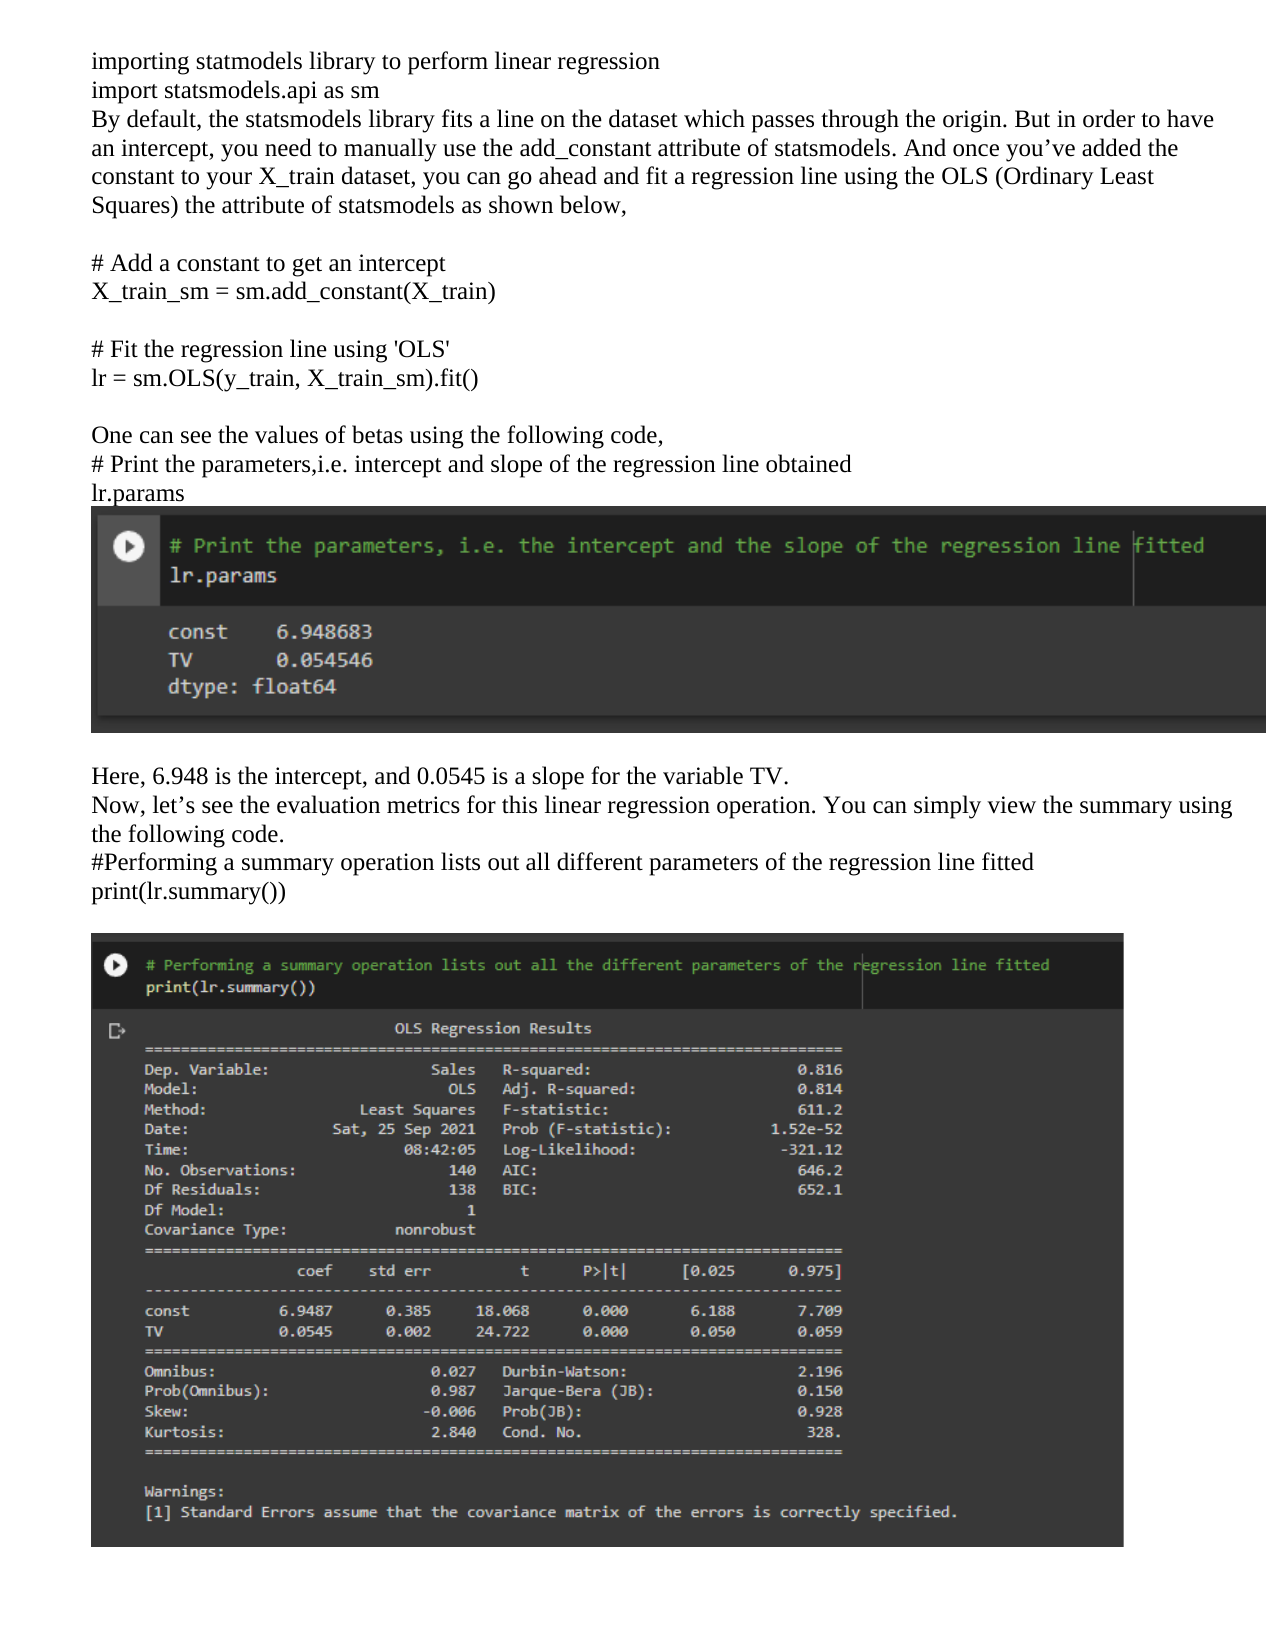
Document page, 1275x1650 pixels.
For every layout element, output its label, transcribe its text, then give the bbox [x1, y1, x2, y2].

text Now, let’s see the evaluation metrics for this linear regression operation. You can simply view the summary using the following code. [91, 790, 1238, 847]
text # Print the parameters,i.e. intercept and slope of the regression line obtained [91, 449, 1238, 478]
text #Performing a summary operation lists out all different parameters of the regression line fitted [91, 847, 1238, 876]
text # Fit the regression line using 'OLS' [91, 334, 1238, 363]
text import statsmodels.api as sm [91, 75, 1238, 104]
text X_train_sm = sm.add_constant(X_train) [91, 276, 1238, 305]
picture [91, 933, 1124, 1547]
text print(lr.summary()) [91, 876, 1238, 905]
text Here, 6.948 is the intercept, and 0.0545 is a slope for the variable TV. [91, 761, 1238, 790]
text importing statmodels library to perform linear regression [91, 46, 1238, 75]
text # Add a constant to get an intercept [91, 248, 1238, 276]
text lr = sm.OLS(y_train, X_train_sm).fit() [91, 363, 1238, 391]
text By default, the statsmodels library fits a line on the dataset which passes through the origin. But in order to have an intercept, you need to manually use the add_constant attribute of statsmodels. And once you’ve added the constant to your X_train dataset, you can go ahead and fit a regression line using the OLS (Ordinary Least Squares) the attribute of statsmodels as shown below, [91, 104, 1238, 219]
text lr.params [91, 478, 1238, 506]
text One can see the values of betas using the following code, [91, 420, 1238, 449]
picture [91, 506, 1266, 733]
